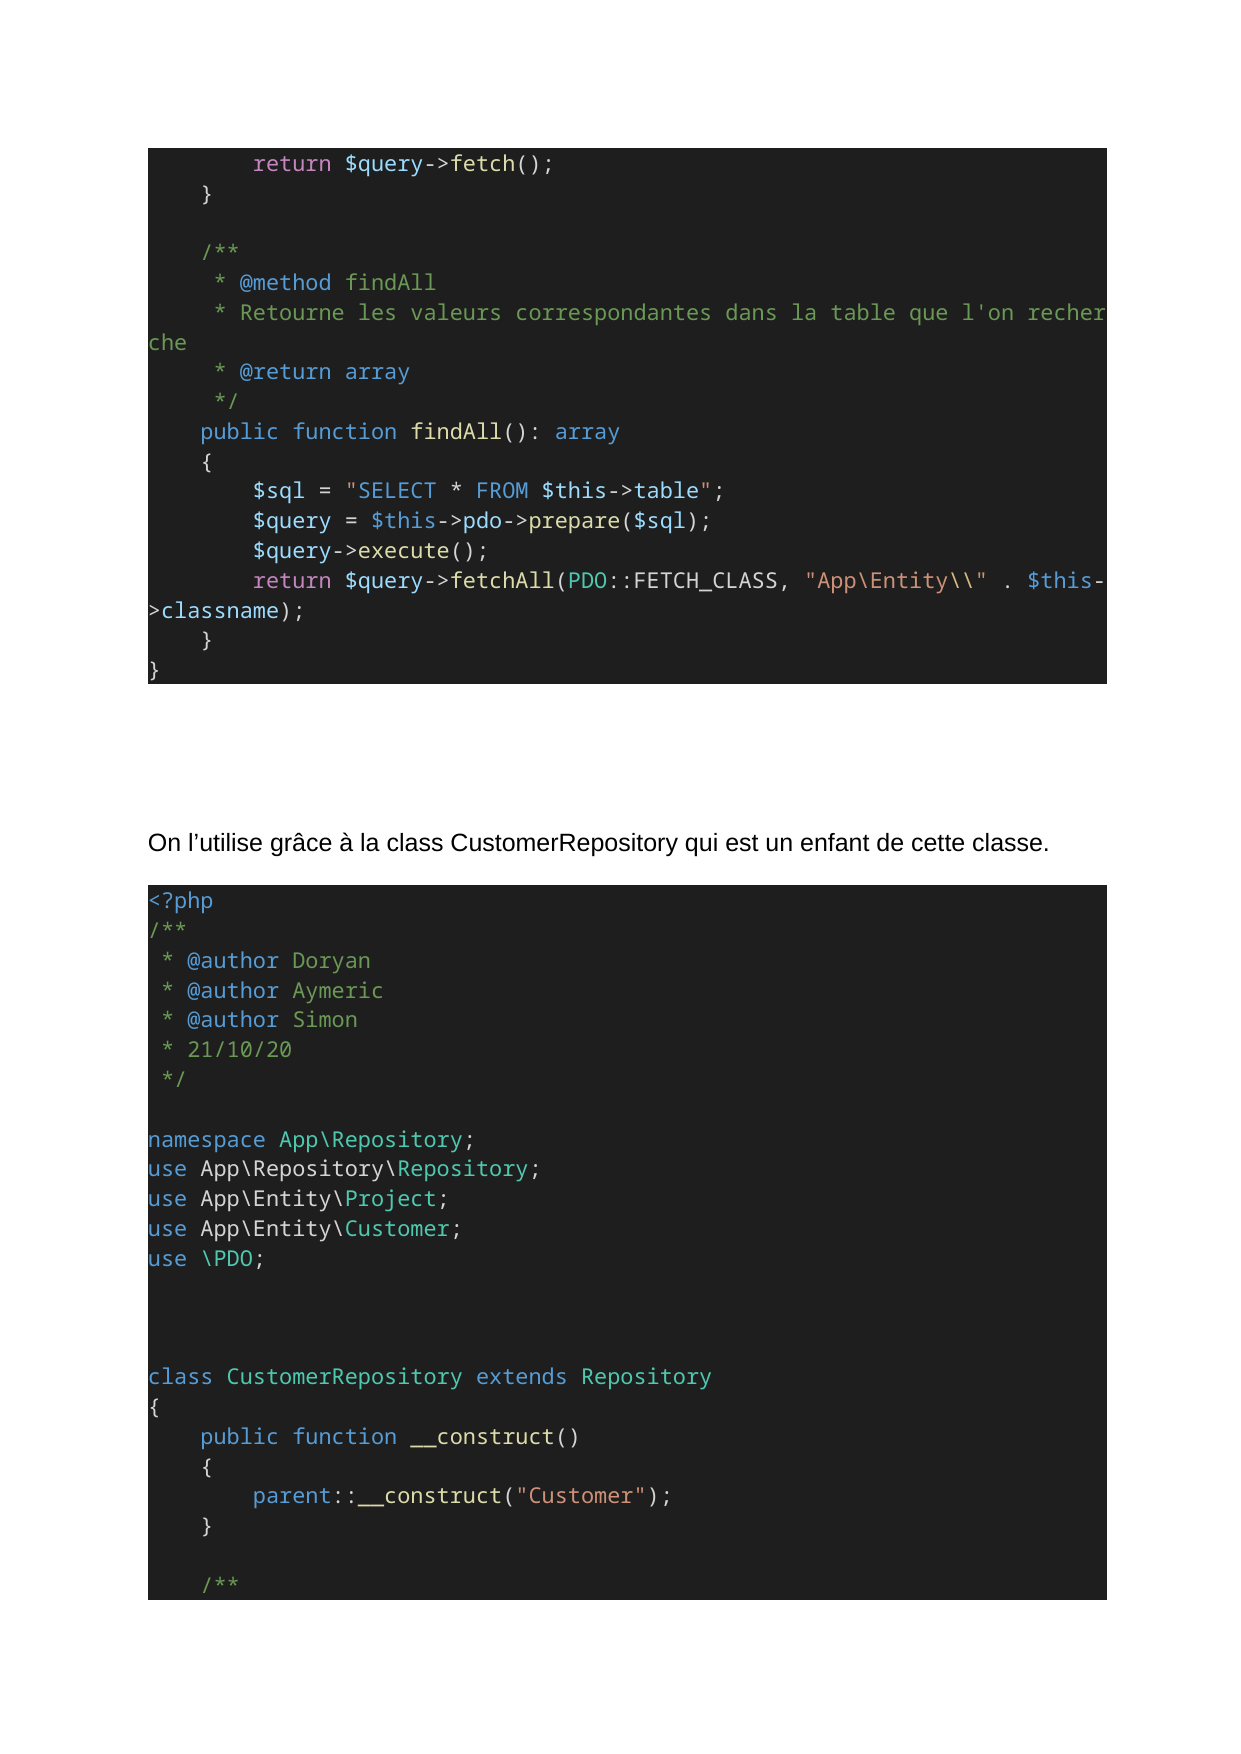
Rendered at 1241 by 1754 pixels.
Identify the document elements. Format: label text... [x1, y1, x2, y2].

text } [148, 624, 1107, 654]
text { [148, 446, 1107, 475]
text /** [148, 915, 1107, 945]
text * @method findAll [148, 267, 1107, 297]
text use App\Repository\Repository; [148, 1153, 1107, 1183]
text { [148, 1451, 1107, 1481]
text public function findAll(): array [148, 416, 1107, 446]
text } [148, 177, 1107, 207]
text public function __construct() [148, 1421, 1107, 1451]
text } [148, 1510, 1107, 1540]
text On l’utilise grâce à la class CustomerRepository qui est un enfant de cette classe. [148, 828, 1107, 856]
text use App\Entity\Customer; [148, 1213, 1107, 1243]
text $query->execute(); [148, 535, 1107, 565]
text <?php [148, 885, 1107, 915]
text /** [148, 1570, 1107, 1600]
text * Retourne les valeurs correspondantes dans la table que l'on recherche [148, 297, 1107, 356]
text $sql = "SELECT * FROM $this->table"; [148, 475, 1107, 505]
text parent::__construct("Customer"); [148, 1481, 1107, 1510]
text * 21/10/20 [148, 1034, 1107, 1064]
text * @author Simon [148, 1004, 1107, 1034]
text */ [148, 386, 1107, 416]
text return $query->fetch(); [148, 148, 1107, 177]
text use \PDO; [148, 1243, 1107, 1272]
text return $query->fetchAll(PDO::FETCH_CLASS, "App\Entity\\" . $this->classname); [148, 565, 1107, 624]
text */ [148, 1064, 1107, 1094]
text class CustomerRepository extends Repository [148, 1361, 1107, 1391]
text * @return array [148, 356, 1107, 386]
text } [148, 654, 1107, 684]
text { [148, 1391, 1107, 1421]
text * @author Doryan [148, 945, 1107, 974]
text * @author Aymeric [148, 974, 1107, 1004]
text /** [148, 237, 1107, 267]
text use App\Entity\Project; [148, 1183, 1107, 1213]
text $query = $this->pdo->prepare($sql); [148, 505, 1107, 535]
text namespace App\Repository; [148, 1123, 1107, 1153]
